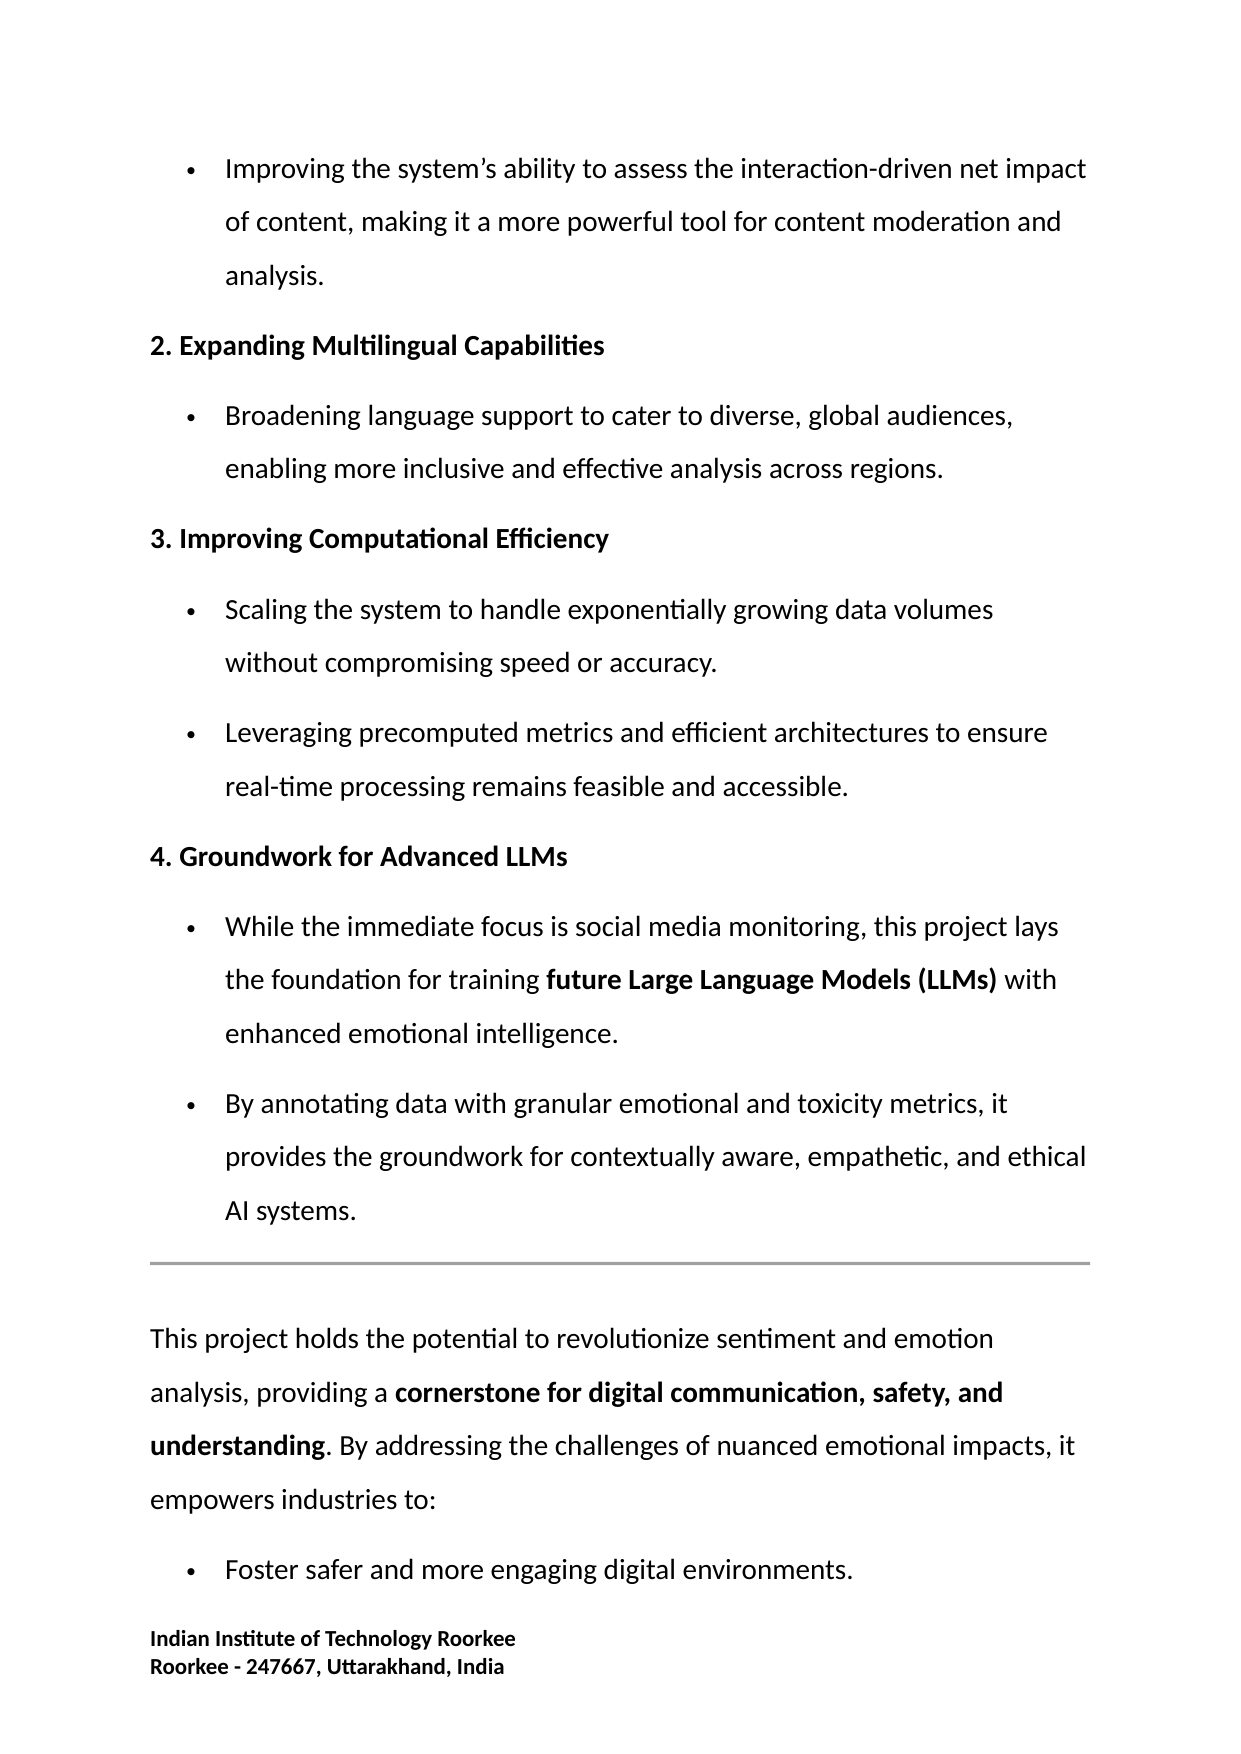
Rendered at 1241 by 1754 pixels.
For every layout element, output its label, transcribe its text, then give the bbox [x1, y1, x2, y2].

text 2. Expanding Multilingual Capabilities [150, 327, 1090, 363]
list Scaling the system to handle exponentially growing data volumes without compromising speed or accuracy. [187, 591, 1090, 680]
text This project holds the potential to revolutionize sentiment and emotion analysis, providing a cornerstone for digital communication, safety, and understanding. By addressing the challenges of nuanced emotional impacts, it empowers industries to: [150, 1321, 1090, 1516]
list Broadening language support to cater to diverse, global audiences, enabling more inclusive and effective analysis across regions. [187, 397, 1090, 486]
list Leveraging precomputed metrics and efficient architectures to ensure real-time processing remains feasible and accessible. [187, 714, 1090, 803]
text 3. Improving Computational Efficiency [150, 521, 1090, 556]
text 4. Groundwork for Advanced LLMs [150, 838, 1090, 873]
list While the immediate focus is social media monitoring, this project lays the foundation for training future Large Language Models (LLMs) with enhanced emotional intelligence. [187, 908, 1090, 1050]
list Foster safer and more engaging digital environments. [187, 1551, 1090, 1587]
list By annotating data with granular emotional and toxicity metrics, it provides the groundwork for contextually aware, empathetic, and ethical AI systems. [187, 1085, 1090, 1227]
